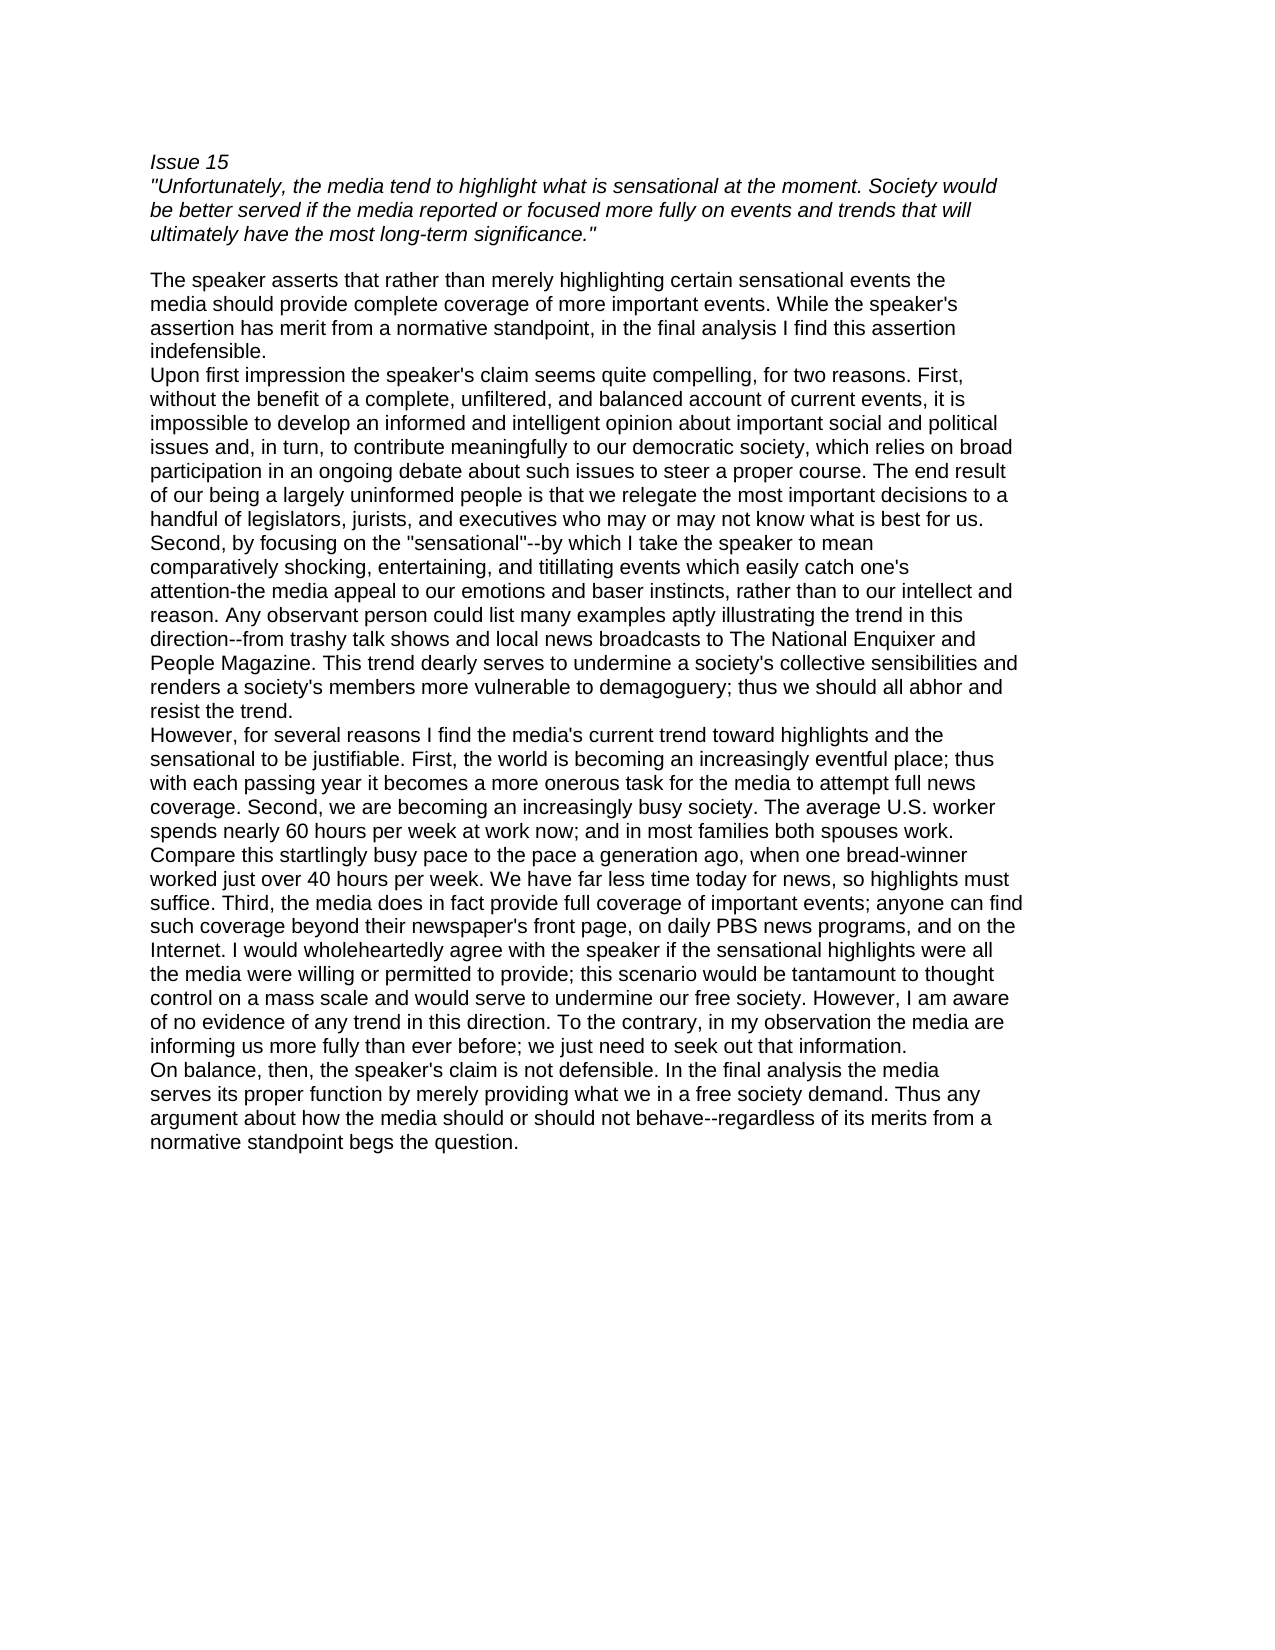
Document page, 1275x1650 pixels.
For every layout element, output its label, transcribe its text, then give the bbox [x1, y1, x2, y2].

text attention-the media appeal to our emotions and baser instincts, rather than to our intellect and [150, 579, 1125, 603]
text However, for several reasons I find the media's current trend toward highlights and the [150, 723, 1125, 747]
text Second, by focusing on the "sensational"--by which I take the speaker to mean [150, 531, 1125, 555]
text spends nearly 60 hours per week at work now; and in most families both spouses work. [150, 818, 1125, 842]
text worked just over 40 hours per week. We have far less time today for news, so highlights must [150, 866, 1125, 890]
text reason. Any observant person could list many examples aptly illustrating the trend in this [150, 603, 1125, 627]
text argument about how the media should or should not behave--regardless of its merits from a [150, 1106, 1125, 1130]
text issues and, in turn, to contribute meaningfully to our democratic society, which relies on broad [150, 435, 1125, 459]
text without the benefit of a complete, unfiltered, and balanced account of current events, it is [150, 387, 1125, 411]
text indefensible. [150, 339, 1125, 363]
text "Unfortunately, the media tend to highlight what is sensational at the moment. Society would [150, 174, 1125, 198]
text handful of legislators, jurists, and executives who may or may not know what is best for us. [150, 507, 1125, 531]
text such coverage beyond their newspaper's front page, on daily PBS news programs, and on the [150, 914, 1125, 938]
text People Magazine. This trend dearly serves to undermine a society's collective sensibilities and [150, 651, 1125, 675]
text impossible to develop an informed and intelligent opinion about important social and political [150, 411, 1125, 435]
text of no evidence of any trend in this direction. To the contrary, in my observation the media are [150, 1010, 1125, 1034]
text control on a mass scale and would serve to undermine our free society. However, I am aware [150, 986, 1125, 1010]
text direction--from trashy talk shows and local news broadcasts to The National Enquixer and [150, 627, 1125, 651]
text participation in an ongoing debate about such issues to steer a proper course. The end result [150, 459, 1125, 483]
text suffice. Third, the media does in fact provide full coverage of important events; anyone can find [150, 890, 1125, 914]
text normative standpoint begs the question. [150, 1130, 1125, 1154]
text renders a society's members more vulnerable to demagoguery; thus we should all abhor and [150, 675, 1125, 699]
text comparatively shocking, entertaining, and titillating events which easily catch one's [150, 555, 1125, 579]
text Issue 15 [150, 150, 1125, 174]
text the media were willing or permitted to provide; this scenario would be tantamount to thought [150, 962, 1125, 986]
text Upon first impression the speaker's claim seems quite compelling, for two reasons. First, [150, 363, 1125, 387]
text coverage. Second, we are becoming an increasingly busy society. The average U.S. worker [150, 794, 1125, 818]
text media should provide complete coverage of more important events. While the speaker's [150, 291, 1125, 315]
text of our being a largely uninformed people is that we relegate the most important decisions to a [150, 483, 1125, 507]
text resist the trend. [150, 699, 1125, 723]
text Internet. I would wholeheartedly agree with the speaker if the sensational highlights were all [150, 938, 1125, 962]
text ultimately have the most long-term significance." [150, 222, 1125, 246]
text with each passing year it becomes a more onerous task for the media to attempt full news [150, 771, 1125, 794]
text sensational to be justifiable. First, the world is becoming an increasingly eventful place; thus [150, 747, 1125, 771]
text be better served if the media reported or focused more fully on events and trends that will [150, 198, 1125, 222]
text Compare this startlingly busy pace to the pace a generation ago, when one bread-winner [150, 842, 1125, 866]
text serves its proper function by merely providing what we in a free society demand. Thus any [150, 1082, 1125, 1106]
text On balance, then, the speaker's claim is not defensible. In the final analysis the media [150, 1058, 1125, 1082]
text informing us more fully than ever before; we just need to seek out that information. [150, 1034, 1125, 1058]
text The speaker asserts that rather than merely highlighting certain sensational events the [150, 267, 1125, 291]
text assertion has merit from a normative standpoint, in the final analysis I find this assertion [150, 315, 1125, 339]
